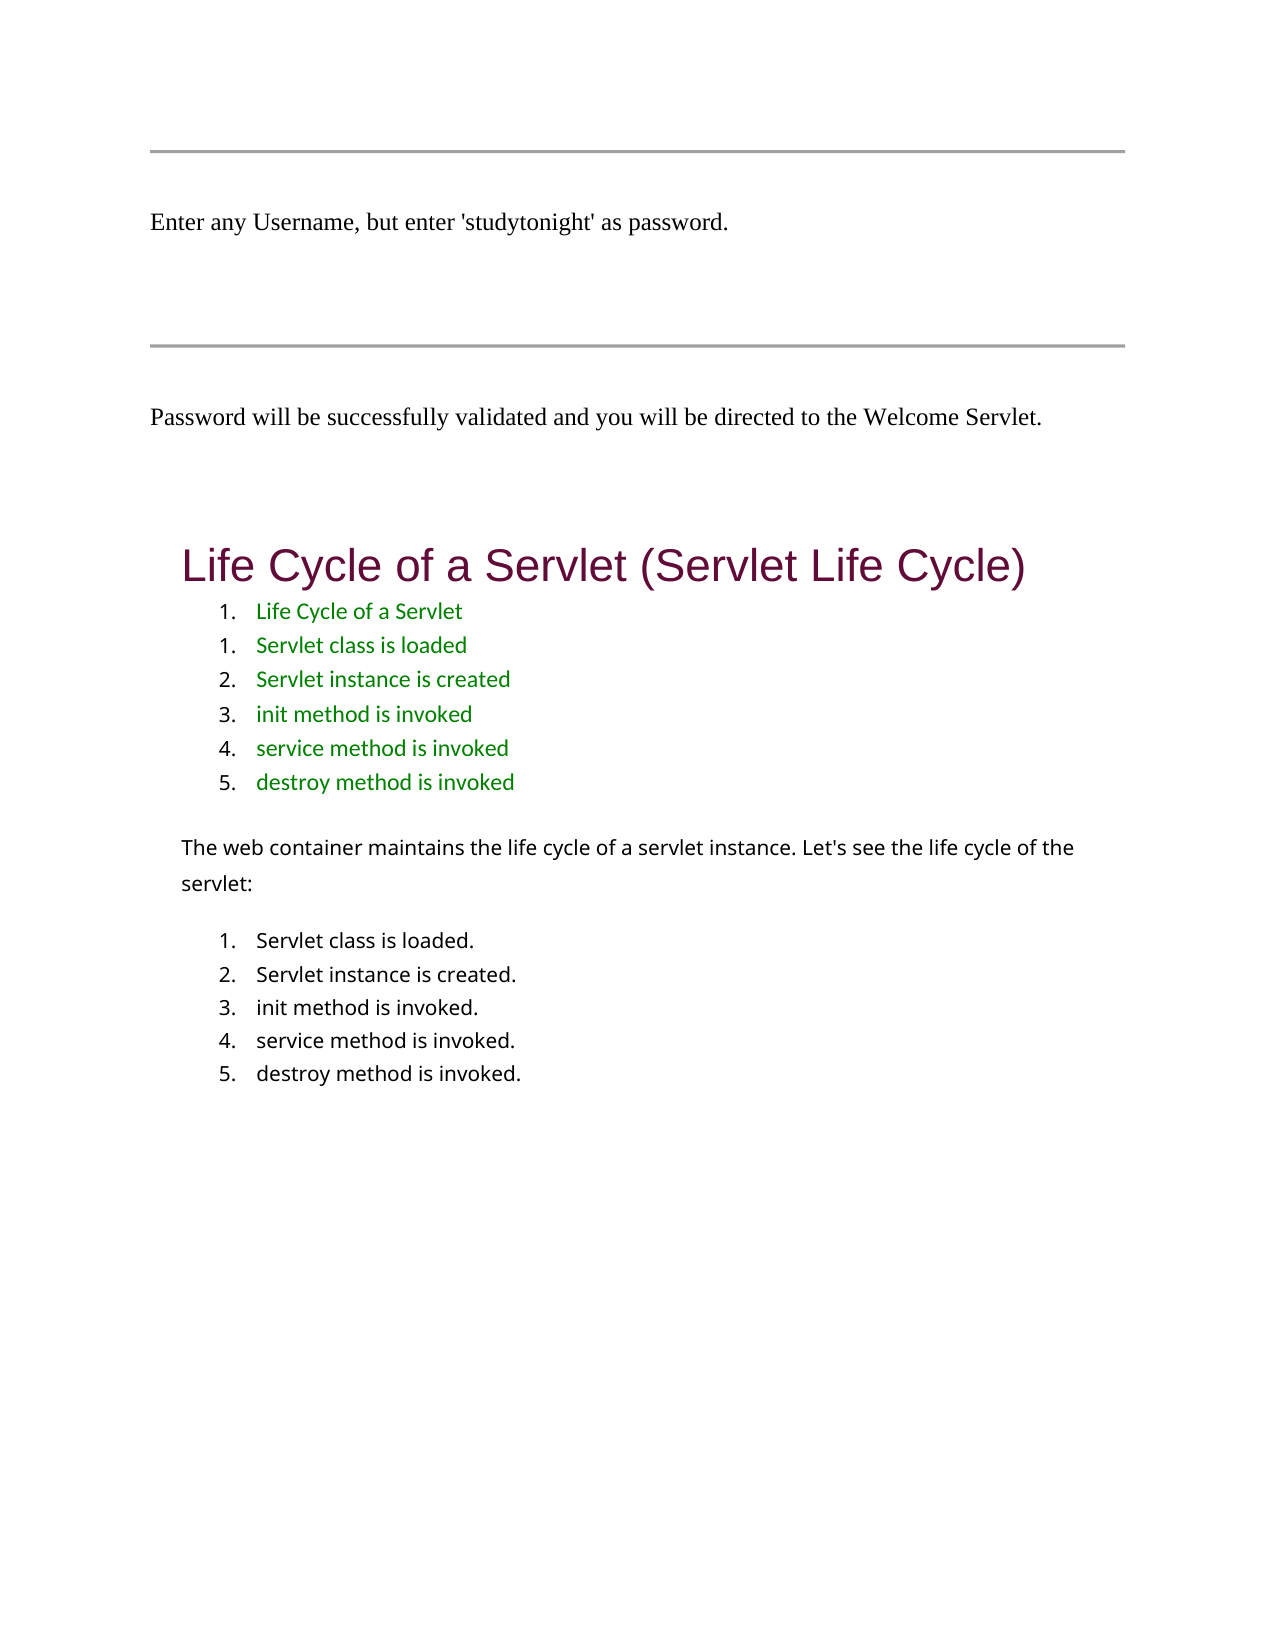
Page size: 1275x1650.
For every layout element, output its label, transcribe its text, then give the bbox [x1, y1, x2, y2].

list destroy method is invoked [219, 767, 1125, 796]
text The web container maintains the life cycle of a servlet instance. Let's see the life cycle of the servlet: [181, 826, 1125, 897]
list Servlet instance is created [219, 664, 1125, 694]
list destroy method is invoked. [219, 1059, 1125, 1088]
list Servlet class is loaded [219, 630, 1125, 660]
list init method is invoked. [219, 993, 1125, 1021]
list service method is invoked [219, 733, 1125, 762]
list Life Cycle of a Servlet [219, 596, 1125, 626]
text Enter any Username, but enter 'studytonight' as password. [150, 207, 1125, 236]
subtitle Life Cycle of a Servlet (Servlet Life Cycle) [181, 539, 1125, 591]
list Servlet class is loaded. [219, 927, 1125, 955]
list init method is invoked [219, 699, 1125, 728]
list Servlet instance is created. [219, 960, 1125, 988]
list service method is invoked. [219, 1026, 1125, 1054]
text Password will be successfully validated and you will be directed to the Welcome Servlet. [150, 402, 1125, 430]
